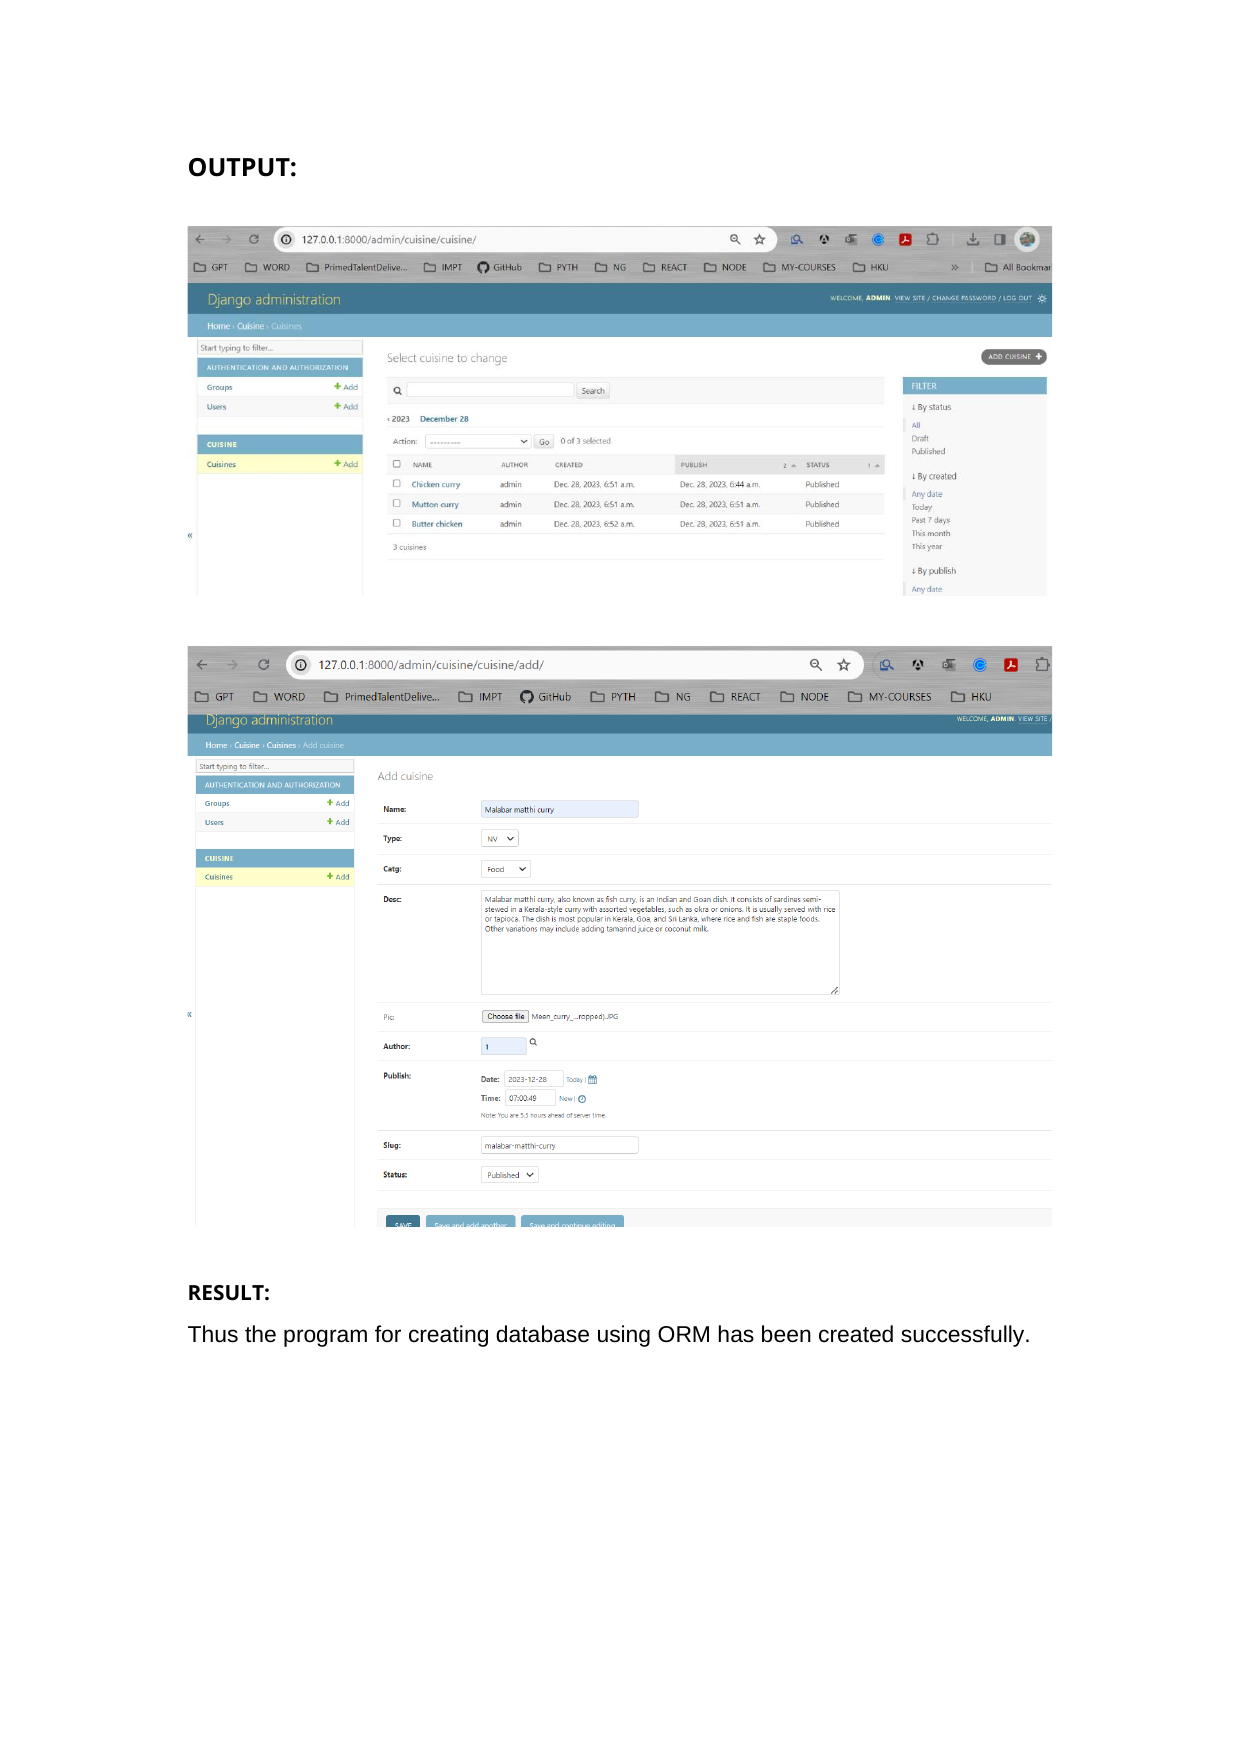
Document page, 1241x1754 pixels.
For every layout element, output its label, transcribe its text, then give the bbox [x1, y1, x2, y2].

text RESULT: [187, 1278, 1053, 1306]
picture [187, 646, 1053, 1227]
text Thus the program for creating database using ORM has been created successfully. [187, 1321, 1053, 1347]
picture [187, 226, 1053, 596]
text OUTPUT: [187, 150, 1053, 184]
